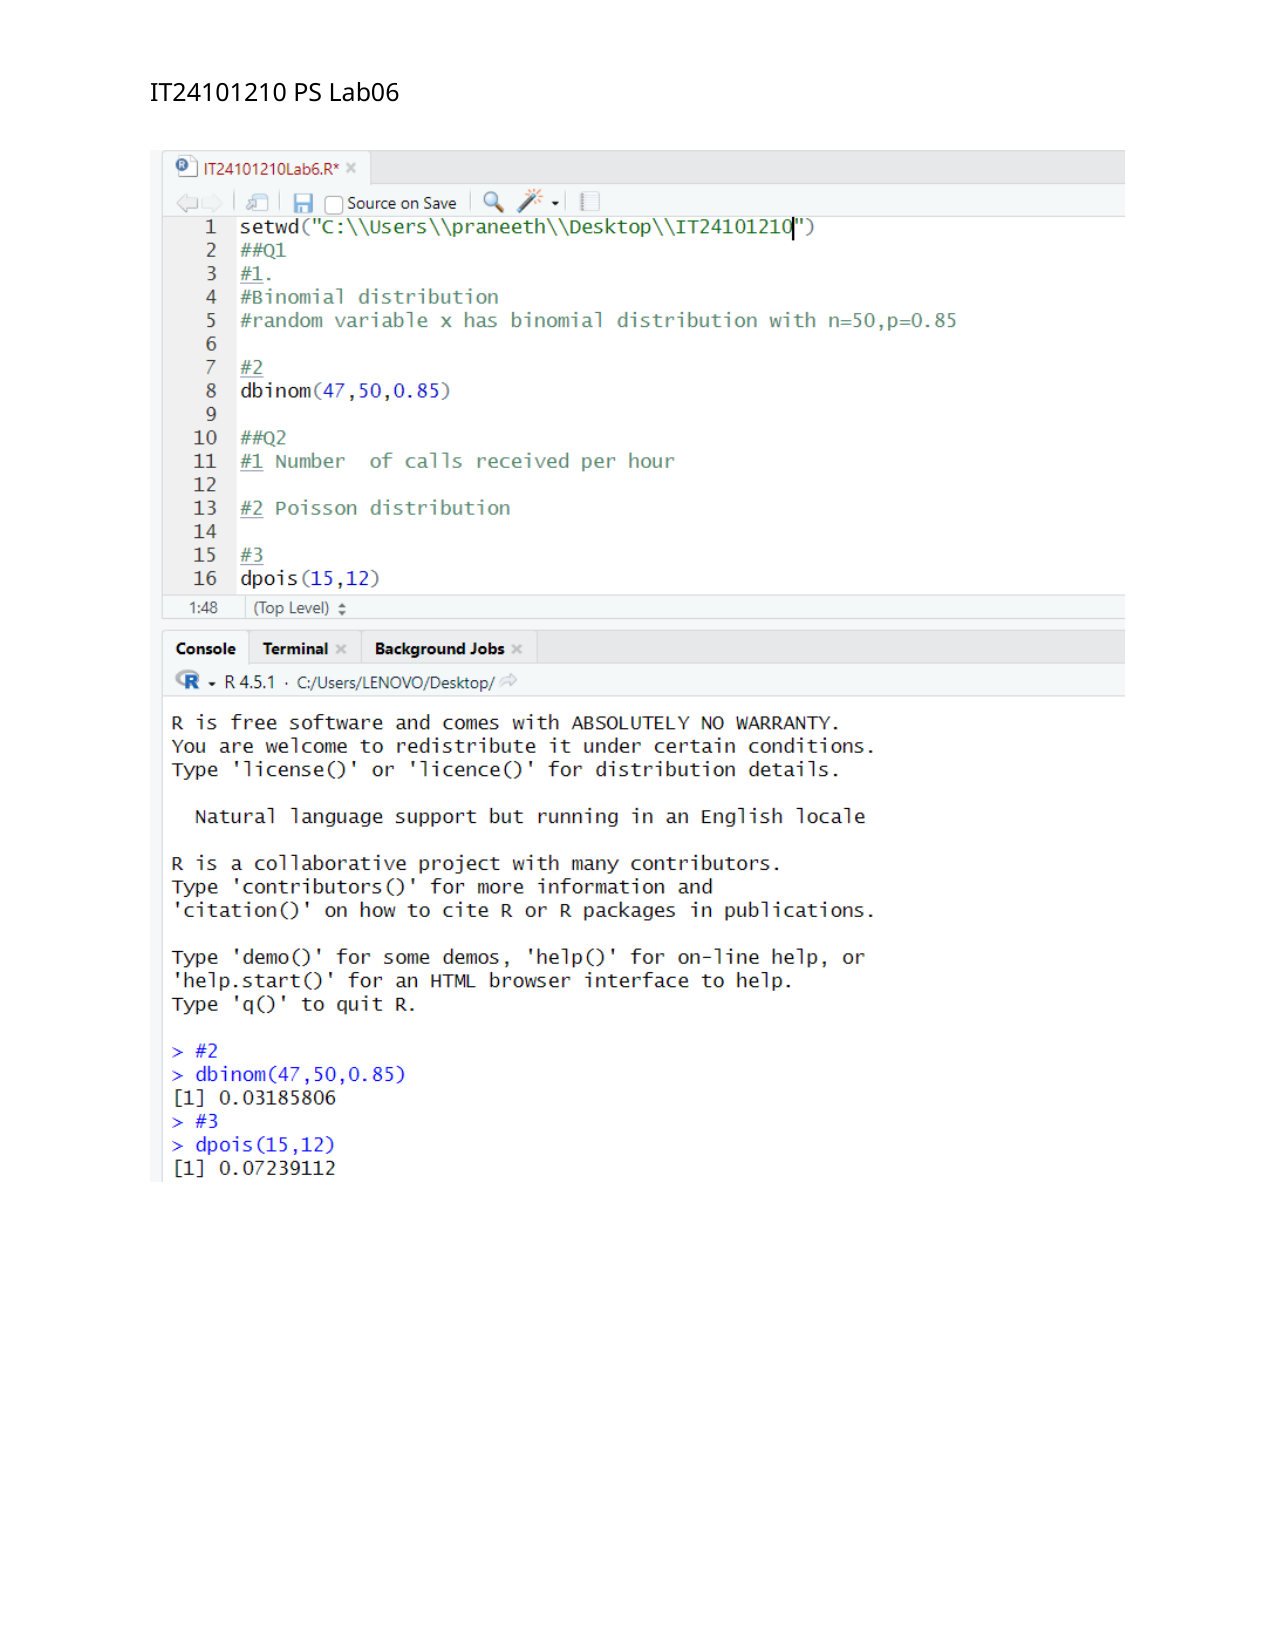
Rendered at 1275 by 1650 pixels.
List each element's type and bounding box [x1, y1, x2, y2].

picture [150, 150, 1125, 1182]
